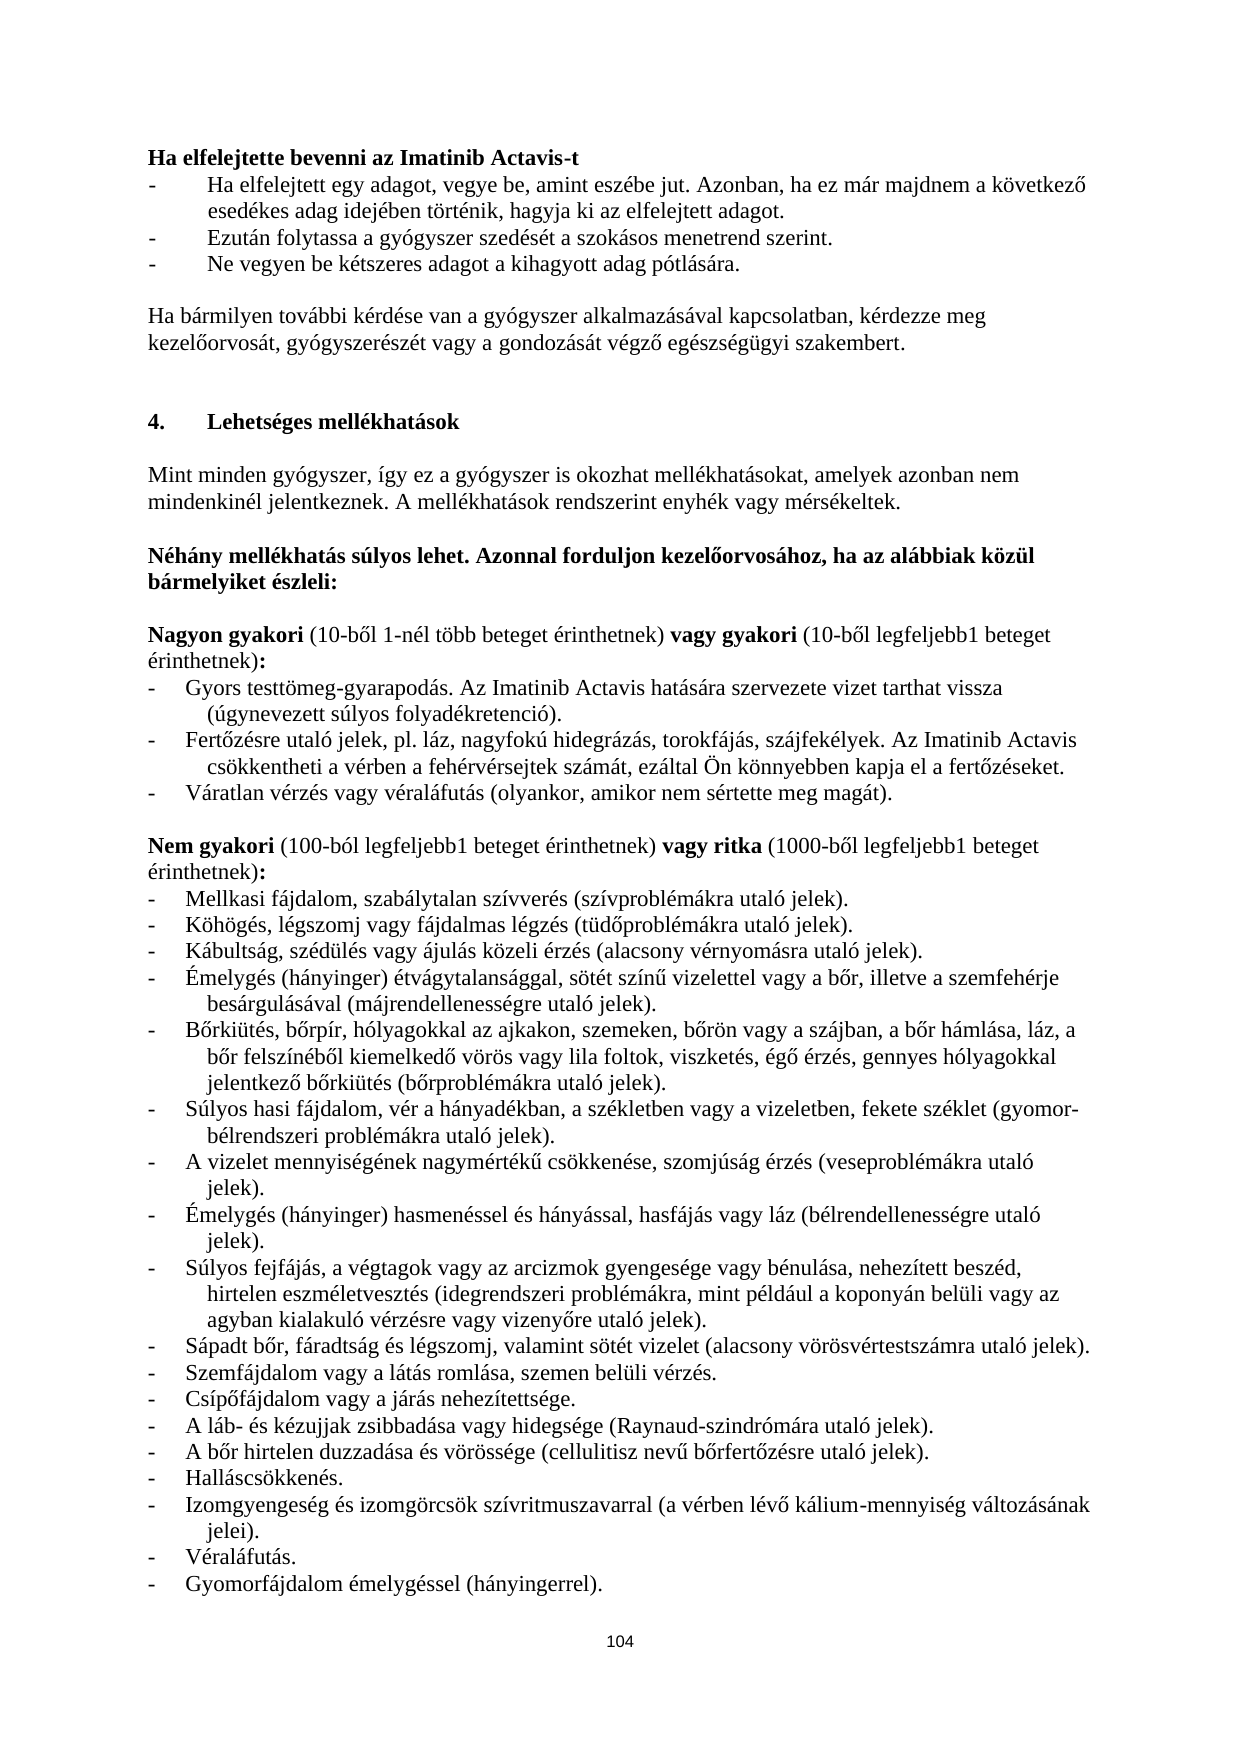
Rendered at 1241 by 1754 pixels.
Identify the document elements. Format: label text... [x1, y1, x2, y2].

list A bőr hirtelen duzzadása és vörössége (cellulitisz nevű bőrfertőzésre utaló jelek). [148, 1438, 1092, 1464]
text Ha bármilyen további kérdése van a gyógyszer alkalmazásával kapcsolatban, kérdezze meg kezelőorvosát, gyógyszerészét vagy a gondozását végző egészségügyi szakembert. [148, 303, 1093, 355]
list Fertőzésre utaló jelek, pl. láz, nagyfokú hidegrázás, torokfájás, szájfekélyek. Az Imatinib Actavis csökkentheti a vérben a fehérvérsejtek számát, ezáltal Ön könnyebben kapja el a fertőzéseket. [148, 726, 1092, 779]
text Nagyon gyakori (10-ből 1-nél több beteget érinthetnek) vagy gyakori (10-ből legfeljebb1 beteget érinthetnek): [148, 621, 1092, 674]
list Csípőfájdalom vagy a járás nehezítettsége. [148, 1385, 1092, 1412]
list Ha elfelejtett egy adagot, vegye be, amint eszébe jut. Azonban, ha ez már majdnem a következő esedékes adag idejében történik, hagyja ki az elfelejtett adagot. [148, 171, 1092, 223]
list Émelygés (hányinger) hasmenéssel és hányással, hasfájás vagy láz (bélrendellenességre utaló jelek). [148, 1201, 1092, 1253]
list Émelygés (hányinger) étvágytalansággal, sötét színű vizelettel vagy a bőr, illetve a szemfehérje besárgulásával (májrendellenességre utaló jelek). [148, 964, 1092, 1016]
list Izomgyengeség és izomgörcsök szívritmuszavarral (a vérben lévő kálium-mennyiség változásának jelei). [148, 1491, 1092, 1543]
list A vizelet mennyiségének nagymértékű csökkenése, szomjúság érzés (veseproblémákra utaló jelek). [148, 1148, 1092, 1201]
text Néhány mellékhatás súlyos lehet. Azonnal forduljon kezelőorvosához, ha az alábbiak közül bármelyiket észleli: [148, 542, 1092, 595]
list Ne vegyen be kétszeres adagot a kihagyott adag pótlására. [148, 250, 1093, 276]
list Bőrkiütés, bőrpír, hólyagokkal az ajkakon, szemeken, bőrön vagy a szájban, a bőr hámlása, láz, a bőr felszínéből kiemelkedő vörös vagy lila foltok, viszketés, égő érzés, gennyes hólyagokkal jelentkező bőrkiütés (bőrproblémákra utaló jelek). [148, 1016, 1092, 1095]
list Gyors testtömeg-gyarapodás. Az Imatinib Actavis hatására szervezete vizet tarthat vissza (úgynevezett súlyos folyadékretenció). [148, 674, 1092, 726]
list Gyomorfájdalom émelygéssel (hányingerrel). [148, 1570, 1092, 1596]
text Nem gyakori (100-ból legfeljebb1 beteget érinthetnek) vagy ritka (1000-ből legfeljebb1 beteget érinthetnek): [148, 832, 1092, 884]
list Ezután folytassa a gyógyszer szedését a szokásos menetrend szerint. [148, 223, 1093, 250]
list A láb- és kézujjak zsibbadása vagy hidegsége (Raynaud-szindrómára utaló jelek). [148, 1412, 1092, 1438]
list Kábultság, szédülés vagy ájulás közeli érzés (alacsony vérnyomásra utaló jelek). [148, 937, 1092, 964]
list Súlyos fejfájás, a végtagok vagy az arcizmok gyengesége vagy bénulása, nehezített beszéd, hirtelen eszméletvesztés (idegrendszeri problémákra, mint például a koponyán belüli vagy az agyban kialakuló vérzésre vagy vizenyőre utaló jelek). [148, 1253, 1092, 1333]
text 4. Lehetséges mellékhatások [148, 408, 1093, 434]
list Véraláfutás. [148, 1543, 1092, 1570]
text Ha elfelejtette bevenni az Imatinib Actavis-t [148, 144, 1092, 171]
list Halláscsökkenés. [148, 1464, 1092, 1491]
list Váratlan vérzés vagy véraláfutás (olyankor, amikor nem sértette meg magát). [148, 779, 1092, 806]
list Köhögés, légszomj vagy fájdalmas légzés (tüdőproblémákra utaló jelek). [148, 911, 1092, 937]
list Mellkasi fájdalom, szabálytalan szívverés (szívproblémákra utaló jelek). [148, 884, 1092, 911]
list Súlyos hasi fájdalom, vér a hányadékban, a székletben vagy a vizeletben, fekete széklet (gyomor-bélrendszeri problémákra utaló jelek). [148, 1095, 1092, 1148]
list Szemfájdalom vagy a látás romlása, szemen belüli vérzés. [148, 1359, 1092, 1385]
text Mint minden gyógyszer, így ez a gyógyszer is okozhat mellékhatásokat, amelyek azonban nem mindenkinél jelentkeznek. A mellékhatások rendszerint enyhék vagy mérsékeltek. [148, 461, 1096, 515]
list Sápadt bőr, fáradtság és légszomj, valamint sötét vizelet (alacsony vörösvértestszámra utaló jelek). [148, 1333, 1092, 1359]
